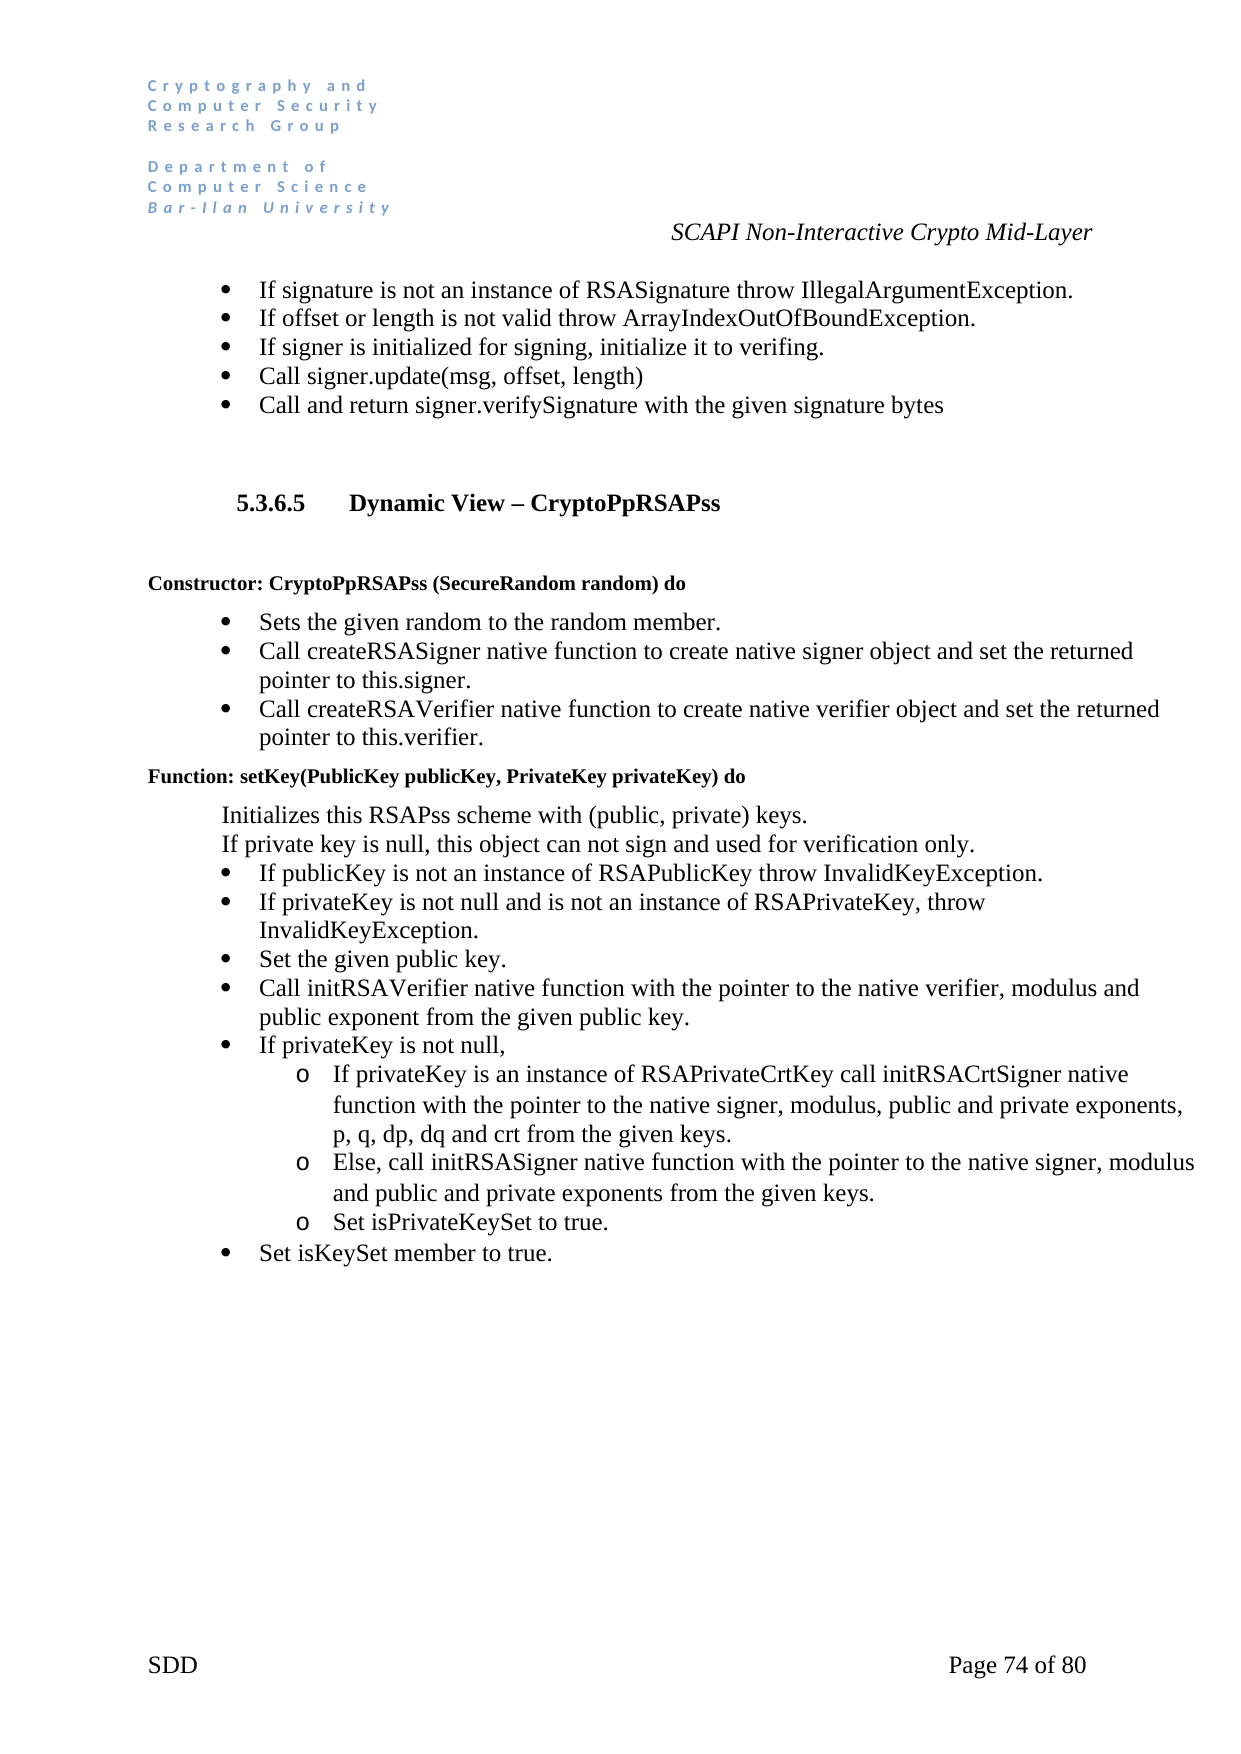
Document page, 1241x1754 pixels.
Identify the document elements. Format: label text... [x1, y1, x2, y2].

list If privateKey is not null and is not an instance of RSAPrivateKey, throw InvalidKeyException. [221, 887, 1196, 944]
text If private key is null, this object can not sign and used for verification only. [221, 829, 1196, 858]
list Call initRSAVerifier native function with the pointer to the native verifier, modulus and public exponent from the given public key. [221, 973, 1196, 1030]
list Set isKeySet member to true. [221, 1238, 1196, 1267]
list If signature is not an instance of RSASignature throw IllegalArgumentException. [221, 275, 1196, 303]
subtitle Dynamic View – CryptoPpRSAPss [148, 488, 1196, 517]
list Else, call initRSASigner native function with the pointer to the native signer, modulus and public and private exponents from the given keys. [295, 1147, 1196, 1207]
list Set isPrivateKeySet to true. [295, 1207, 1196, 1238]
list If privateKey is an instance of RSAPrivateCrtKey call initRSACrtSigner native function with the pointer to the native signer, modulus, public and private exponents, p, q, dp, dq and crt from the given keys. [295, 1059, 1196, 1147]
list Sets the given random to the random member. [221, 607, 1196, 636]
text Constructor: CryptoPpRSAPss (SecureRandom random) do [148, 571, 1196, 595]
list Call and return signer.verifySignature with the given signature bytes [221, 390, 1196, 418]
list Set the given public key. [221, 944, 1196, 973]
list Call createRSASigner native function to create native signer object and set the returned pointer to this.signer. [221, 636, 1196, 694]
list Call createRSAVerifier native function to create native verifier object and set the returned pointer to this.verifier. [221, 694, 1196, 751]
text Function: setKey(PublicKey publicKey, PrivateKey privateKey) do [148, 764, 1196, 788]
text Initializes this RSAPss scheme with (public, private) keys. [221, 800, 1196, 829]
list Call signer.update(msg, offset, length) [221, 361, 1196, 390]
list If privateKey is not null, [221, 1030, 1196, 1059]
list If publicKey is not an instance of RSAPublicKey throw InvalidKeyException. [221, 858, 1196, 887]
list If offset or length is not valid throw ArrayIndexOutOfBoundException. [221, 303, 1196, 332]
list If signer is initialized for signing, initialize it to verifing. [221, 332, 1196, 361]
